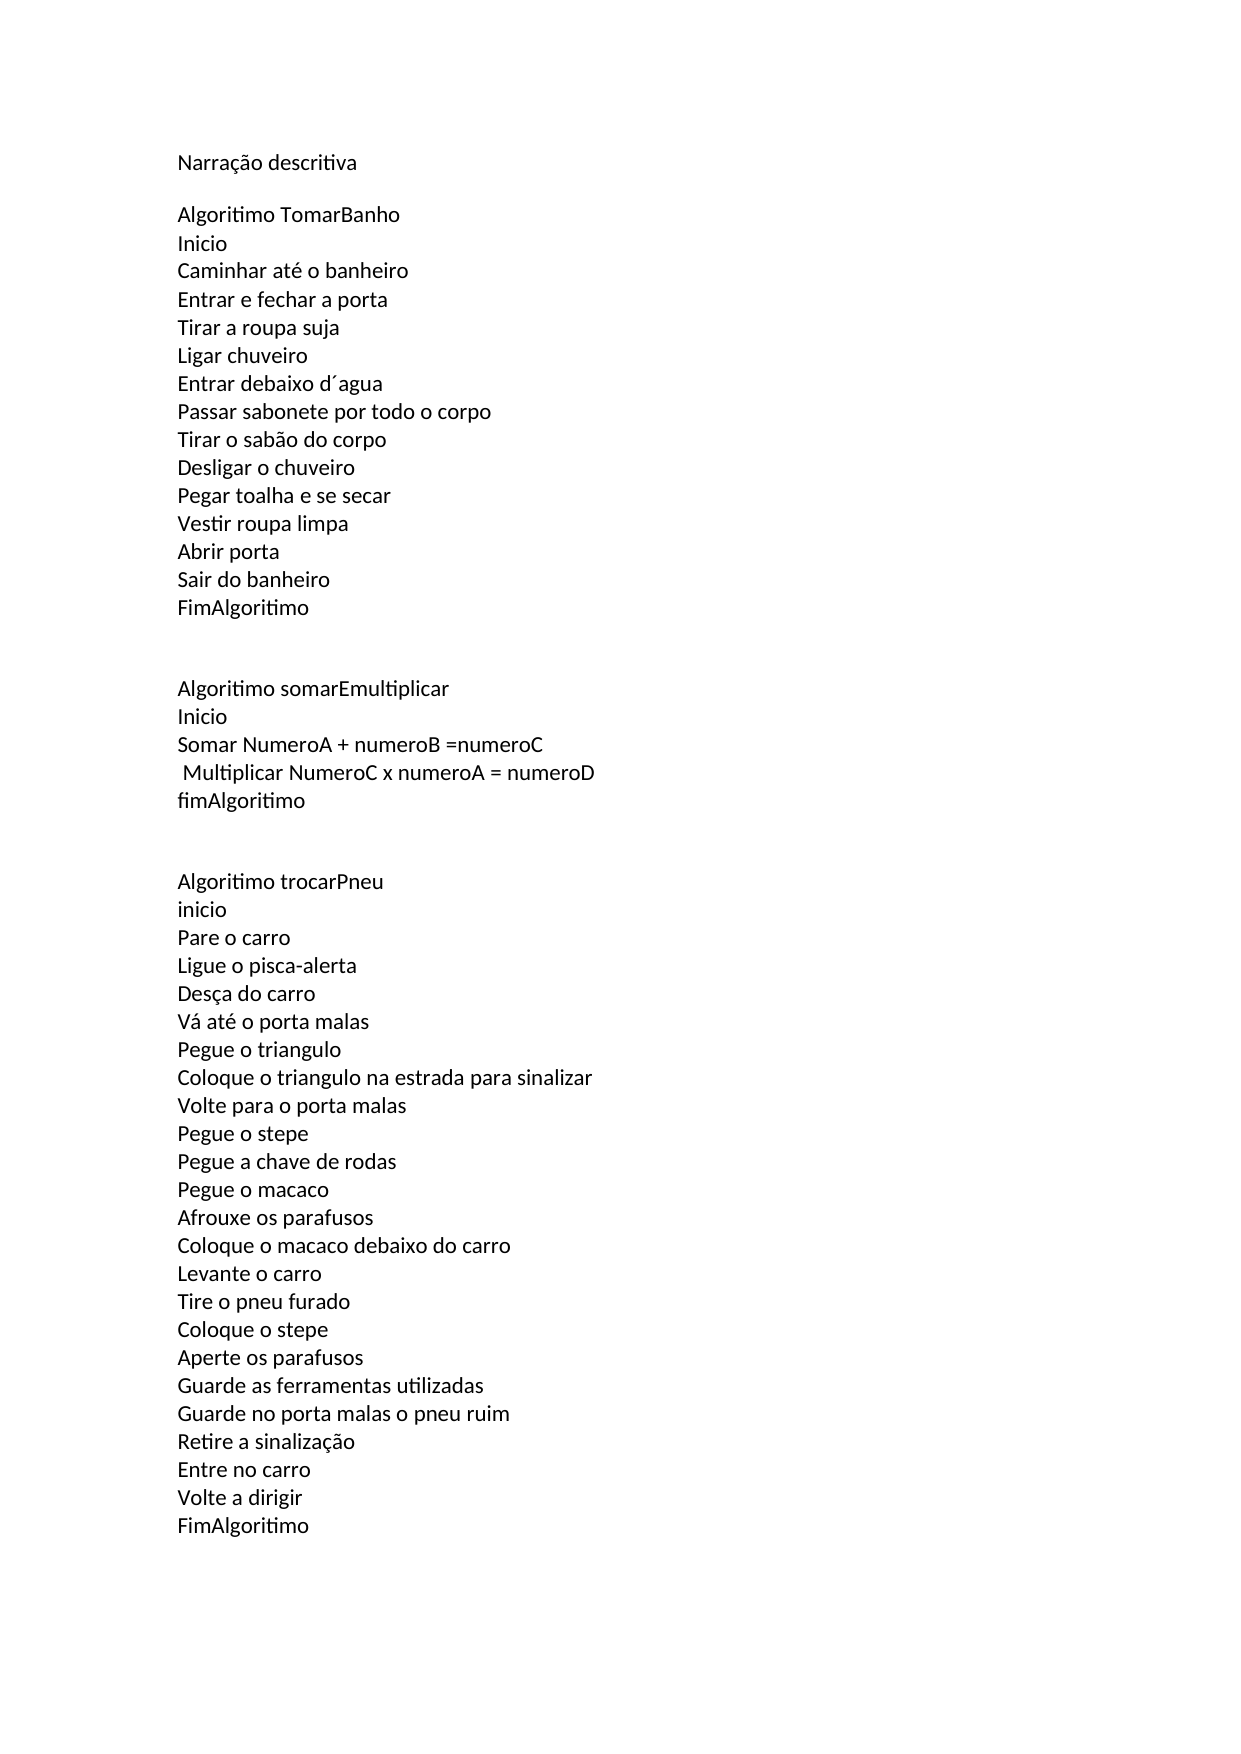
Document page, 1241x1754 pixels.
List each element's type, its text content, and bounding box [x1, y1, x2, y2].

text Caminhar até o banheiro [177, 257, 1063, 285]
text Abrir porta [177, 537, 1063, 565]
text Guarde no porta malas o pneu ruim [177, 1399, 1063, 1427]
text Afrouxe os parafusos [177, 1203, 1063, 1231]
text Algoritimo somarEmultiplicar [177, 674, 1063, 702]
text Desça do carro [177, 979, 1063, 1007]
text Pare o carro [177, 923, 1063, 951]
text Pegue o triangulo [177, 1035, 1063, 1063]
text Passar sabonete por todo o corpo [177, 397, 1063, 425]
text Entre no carro [177, 1456, 1063, 1483]
text Inicio [177, 702, 1063, 730]
text Pegue o macaco [177, 1175, 1063, 1203]
text Algoritimo trocarPneu [177, 867, 1063, 895]
text fimAlgoritimo [177, 786, 1063, 814]
text FimAlgoritimo [177, 1512, 1063, 1539]
text Entrar debaixo d´agua [177, 369, 1063, 397]
text Volte a dirigir [177, 1483, 1063, 1512]
text Vestir roupa limpa [177, 509, 1063, 537]
text Volte para o porta malas [177, 1091, 1063, 1119]
text FimAlgoritimo [177, 593, 1063, 621]
text Ligar chuveiro [177, 341, 1063, 369]
text Coloque o stepe [177, 1315, 1063, 1343]
text Somar NumeroA + numeroB =numeroC [177, 730, 1063, 758]
text Vá até o porta malas [177, 1007, 1063, 1035]
text Narração descritiva [177, 148, 1063, 176]
text Multiplicar NumeroC x numeroA = numeroD [177, 758, 1063, 786]
text Pegue o stepe [177, 1119, 1063, 1147]
text inicio [177, 895, 1063, 923]
text Tire o pneu furado [177, 1287, 1063, 1315]
text Sair do banheiro [177, 565, 1063, 593]
text Tirar a roupa suja [177, 313, 1063, 341]
text Algoritimo TomarBanho [177, 201, 1063, 229]
text Ligue o pisca-alerta [177, 951, 1063, 979]
text Guarde as ferramentas utilizadas [177, 1371, 1063, 1399]
text Entrar e fechar a porta [177, 285, 1063, 313]
text Aperte os parafusos [177, 1343, 1063, 1371]
text Pegar toalha e se secar [177, 481, 1063, 509]
text Retire a sinalização [177, 1427, 1063, 1456]
text Tirar o sabão do corpo [177, 425, 1063, 453]
text Coloque o macaco debaixo do carro [177, 1231, 1063, 1259]
text Pegue a chave de rodas [177, 1147, 1063, 1175]
text Inicio [177, 229, 1063, 257]
text Coloque o triangulo na estrada para sinalizar [177, 1063, 1063, 1091]
text Desligar o chuveiro [177, 453, 1063, 481]
text Levante o carro [177, 1259, 1063, 1287]
